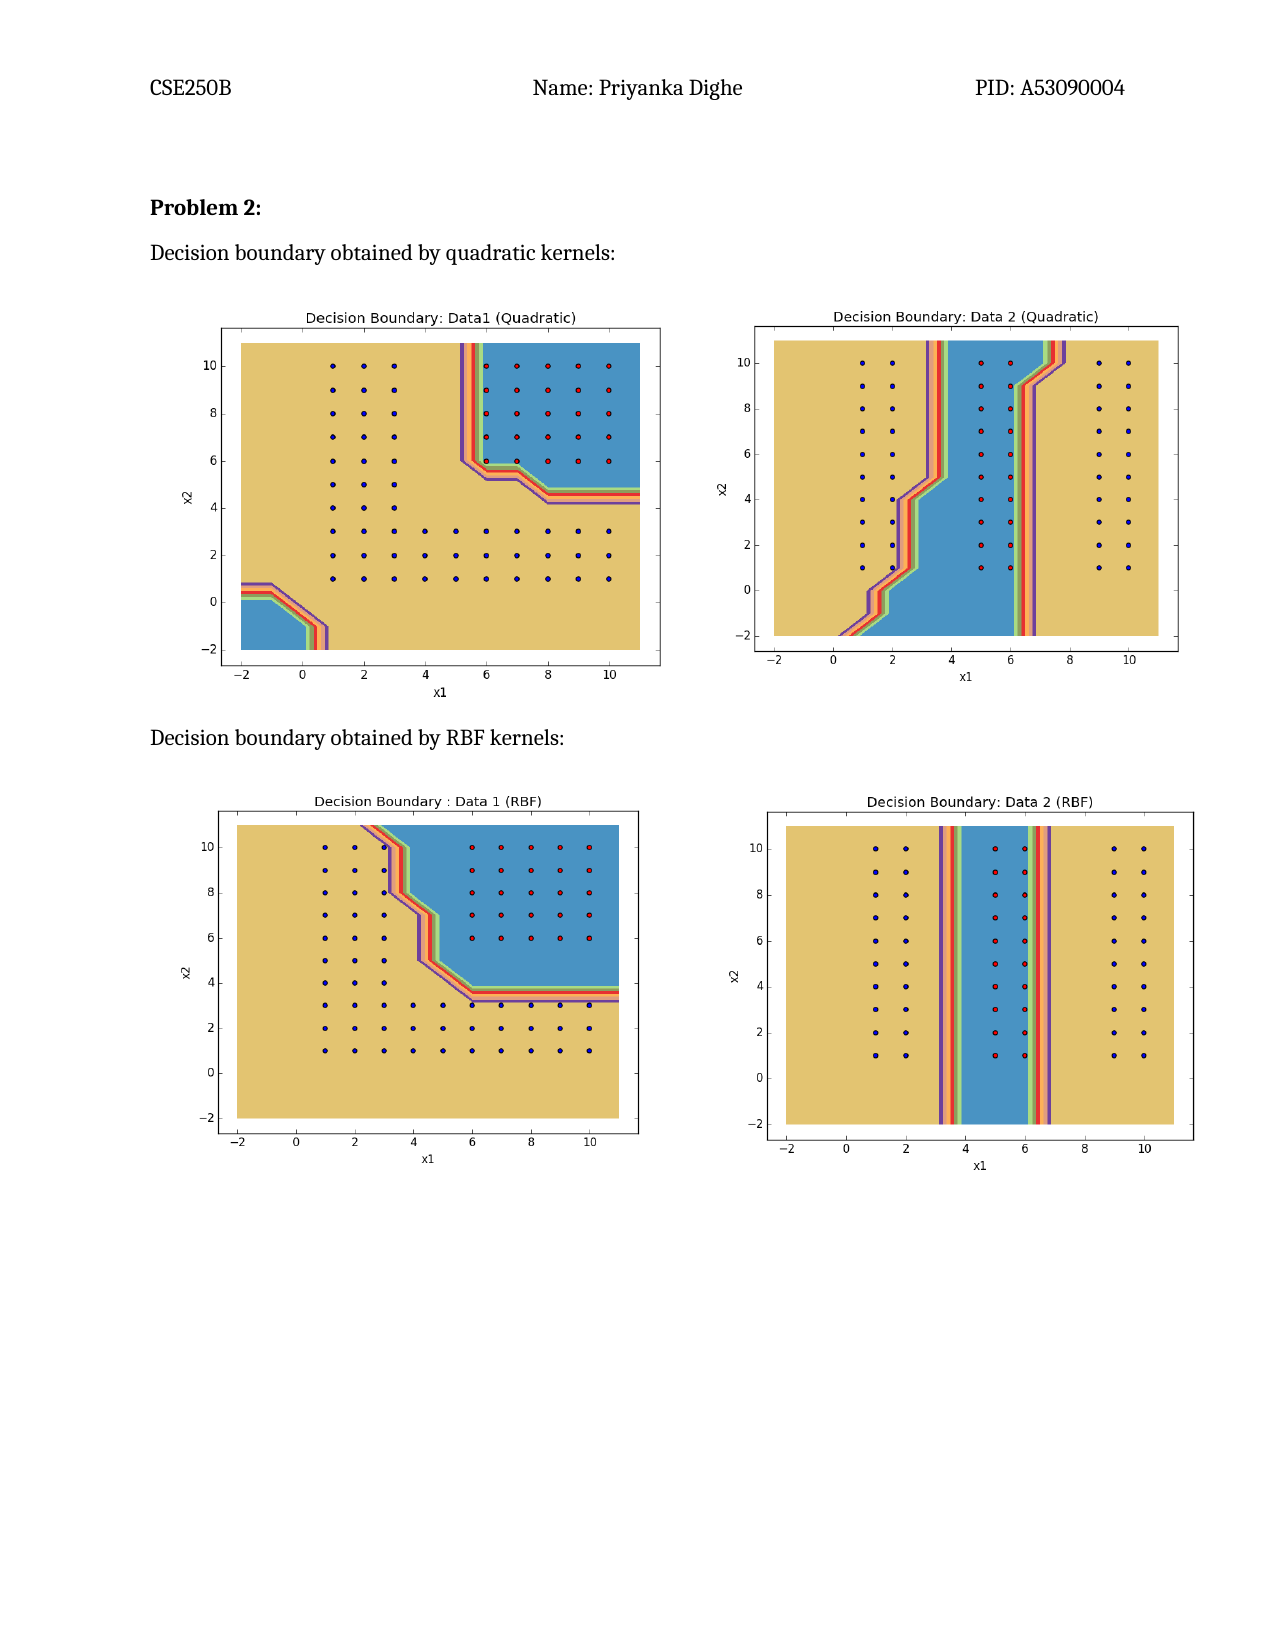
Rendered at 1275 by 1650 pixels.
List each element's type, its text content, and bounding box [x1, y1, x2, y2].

text Problem 2: [150, 195, 1125, 221]
text Decision boundary obtained by RBF kernels: [150, 725, 1125, 751]
picture [698, 770, 1248, 1180]
picture [150, 770, 692, 1173]
picture [150, 285, 1232, 707]
text Decision boundary obtained by quadratic kernels: [150, 240, 1125, 267]
